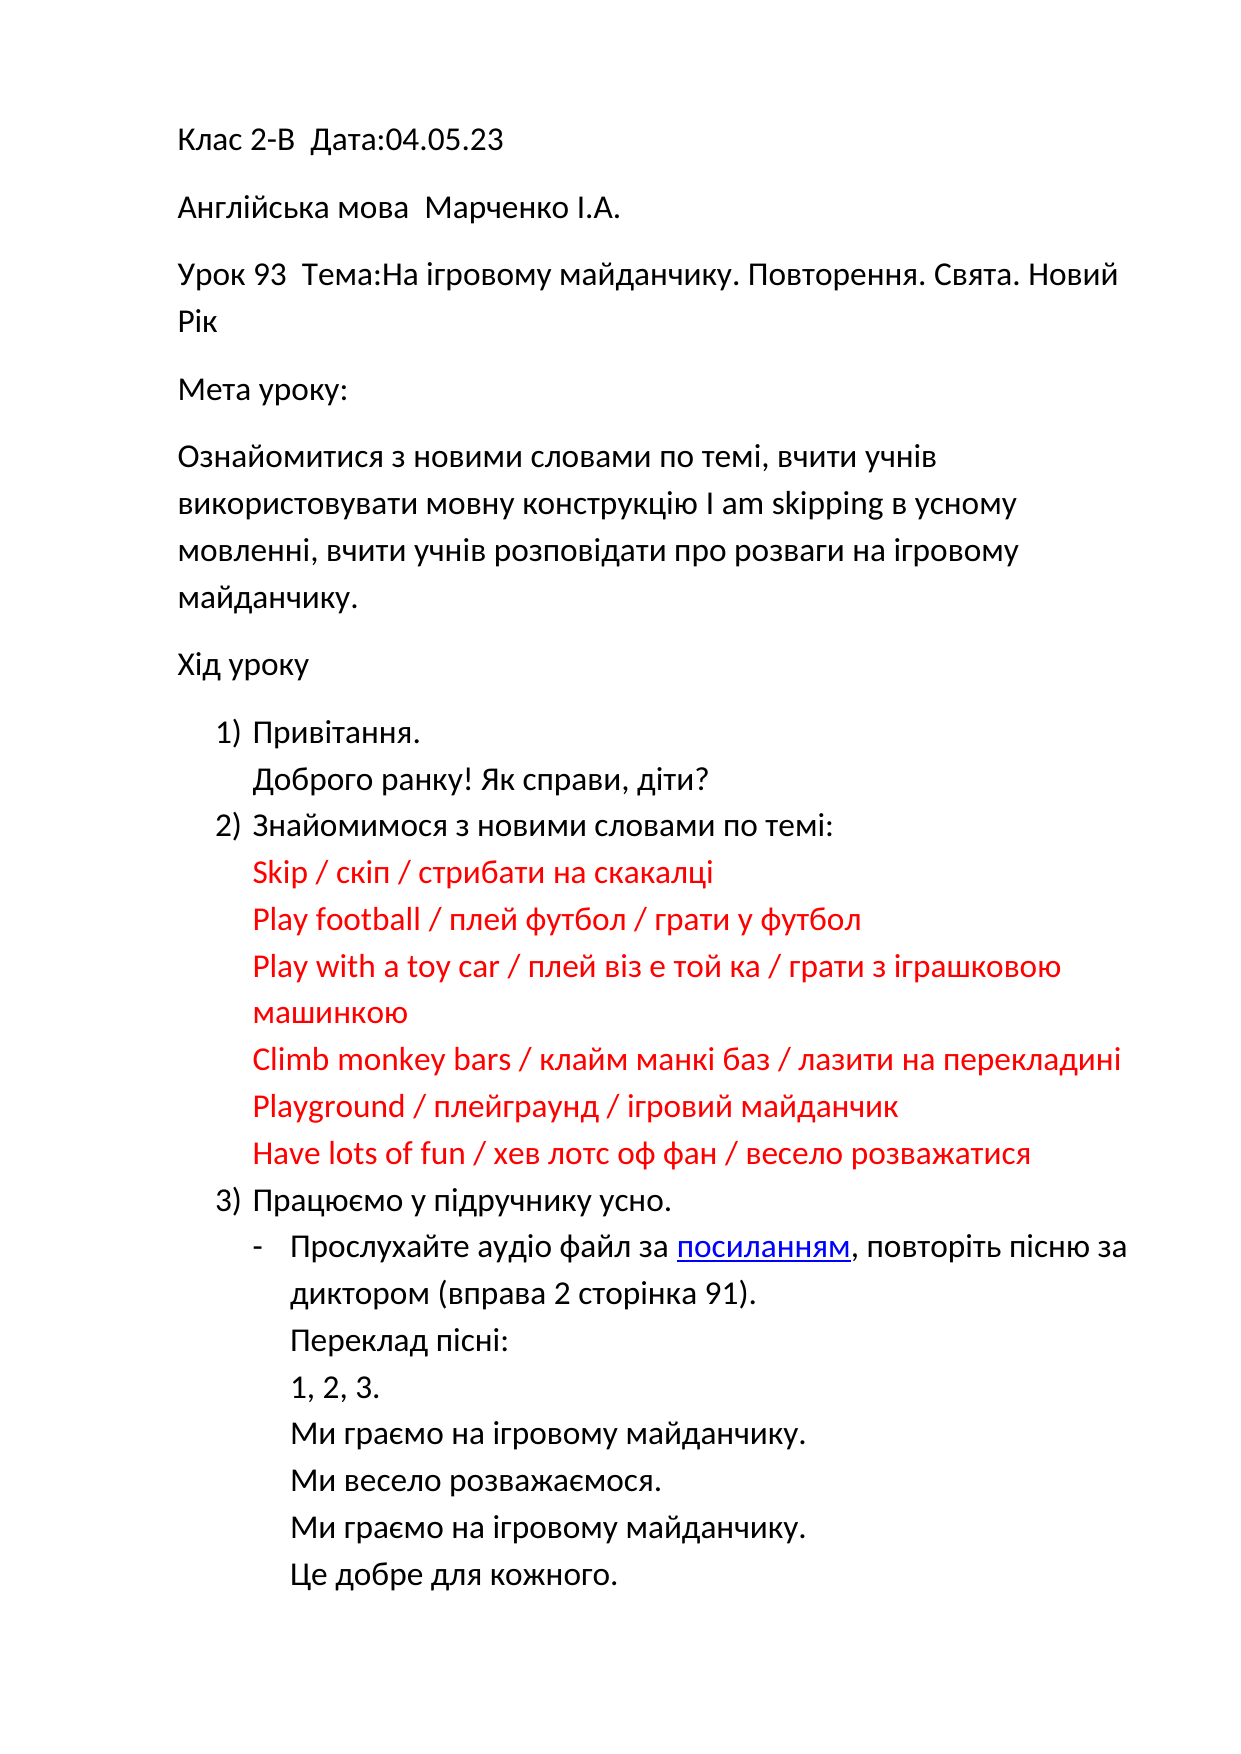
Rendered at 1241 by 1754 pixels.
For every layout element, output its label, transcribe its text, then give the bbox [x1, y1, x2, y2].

text Англійська мова Марченко І.А. [177, 186, 1152, 226]
list Це добре для кожного. [290, 1553, 1152, 1593]
list Привітання. [215, 711, 1152, 752]
text Урок 93 Тема:На ігровому майданчику. Повторення. Свята. Новий Рік [177, 253, 1152, 341]
list Playground / плейграунд / ігровий майданчик [252, 1085, 1152, 1126]
list Доброго ранку! Як справи, діти? [252, 758, 1152, 798]
list Знайомимося з новими словами по темі: [215, 804, 1152, 845]
list Have lots of fun / хев лотс оф фан / весело розважатися [252, 1132, 1152, 1172]
list Ми граємо на ігровому майданчику. [290, 1412, 1152, 1453]
list Ми граємо на ігровому майданчику. [290, 1506, 1152, 1547]
text Мета уроку: [177, 368, 1152, 408]
list Прослухайте аудіо файл за посиланням, повторіть пісню за диктором (вправа 2 сторінка 91). [252, 1225, 1152, 1313]
list Переклад пісні: [290, 1319, 1152, 1359]
list Play football / плей футбол / грати у футбол [252, 898, 1152, 939]
list Ми весело розважаємося. [290, 1459, 1152, 1500]
list 1, 2, 3. [290, 1366, 1152, 1406]
text Ознайомитися з новими словами по темі, вчити учнів використовувати мовну конструкцію I am skipping в усному мовленні, вчити учнів розповідати про розваги на ігровому майданчику. [177, 435, 1152, 616]
list Climb monkey bars / клайм манкі баз / лазити на перекладині [252, 1038, 1152, 1079]
text Хід уроку [177, 643, 1152, 684]
list Працюємо у підручнику усно. [215, 1178, 1152, 1219]
list Play with a toy car / плей віз е той ка / грати з іграшковою машинкою [252, 945, 1152, 1032]
text Клас 2-В Дата:04.05.23 [177, 118, 1152, 159]
list Skip / скіп / стрибати на скакалці [252, 851, 1152, 892]
